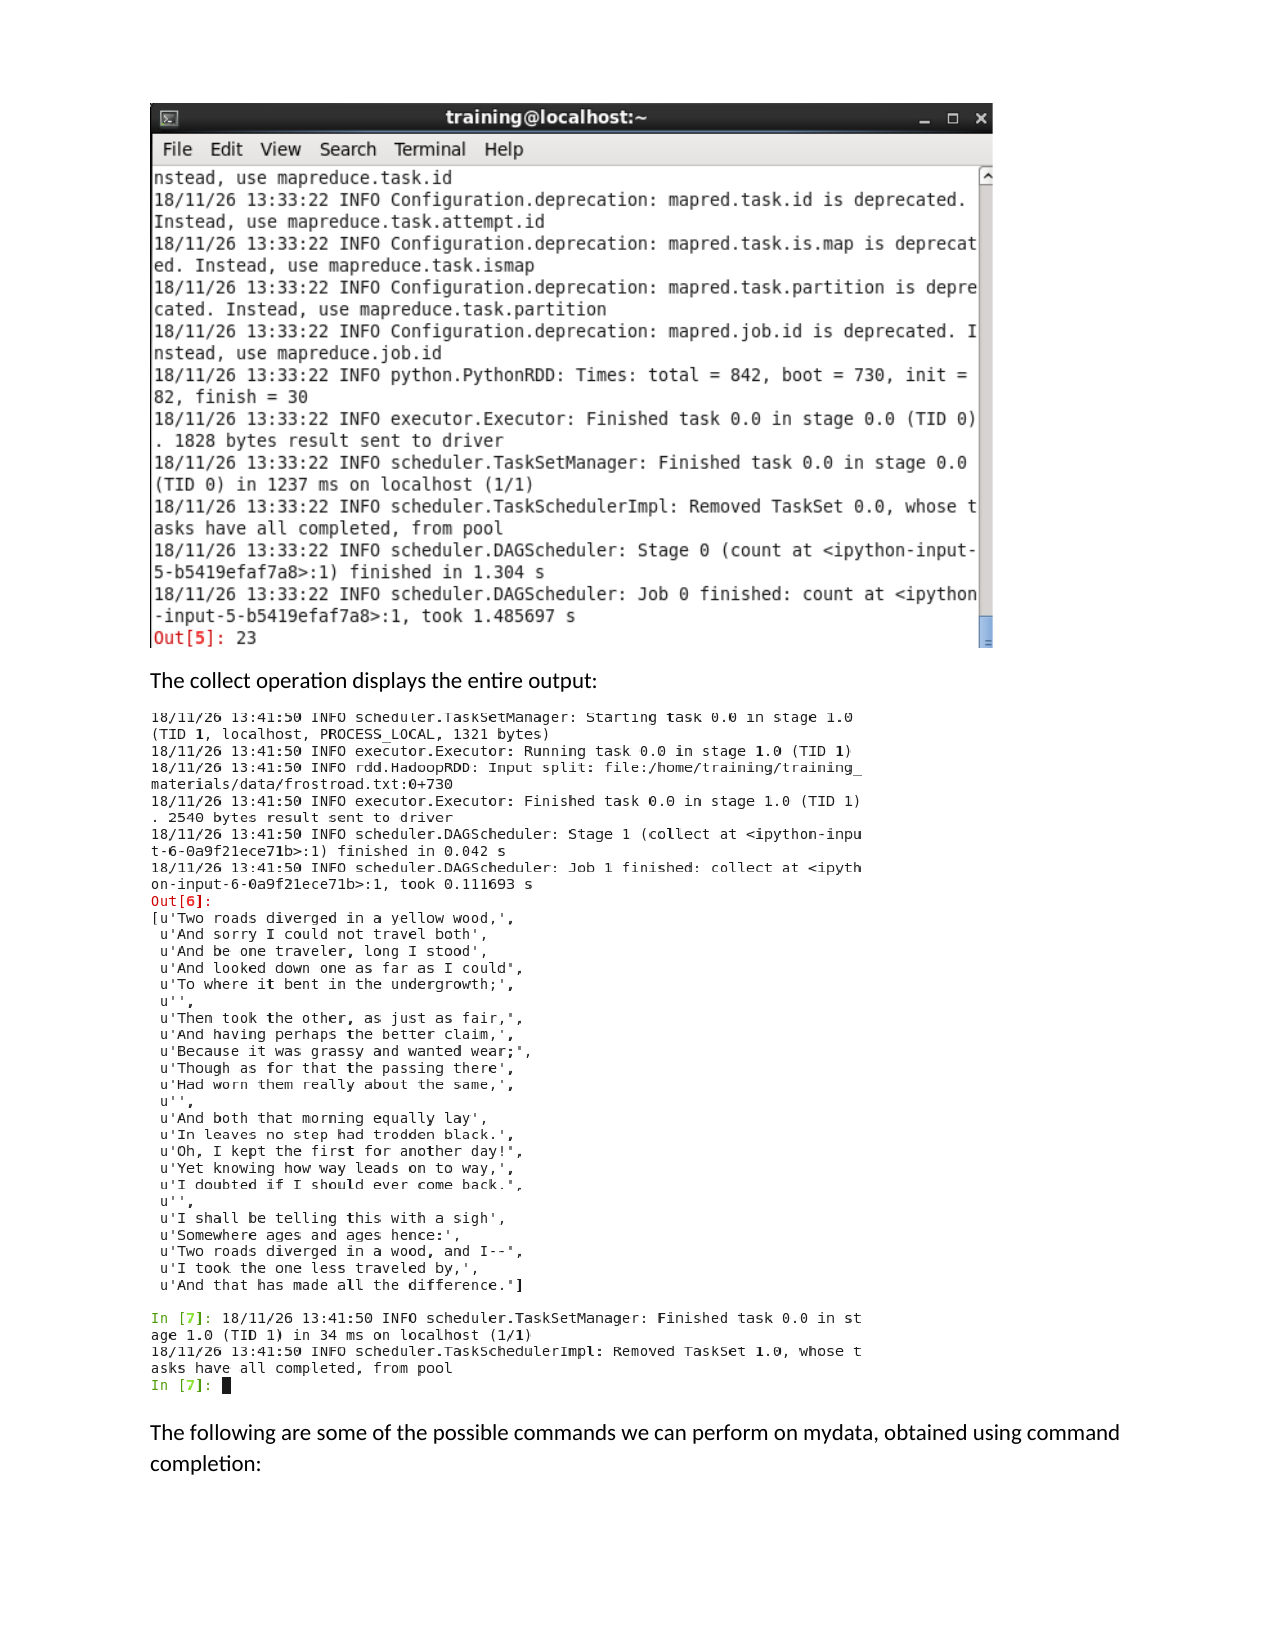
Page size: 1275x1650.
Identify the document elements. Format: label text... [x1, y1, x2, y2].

picture [150, 103, 993, 648]
text The collect operation displays the entire output: [150, 666, 1125, 694]
picture [150, 713, 911, 1400]
text The following are some of the possible commands we can perform on mydata, obtained using command completion: [150, 1418, 1125, 1477]
